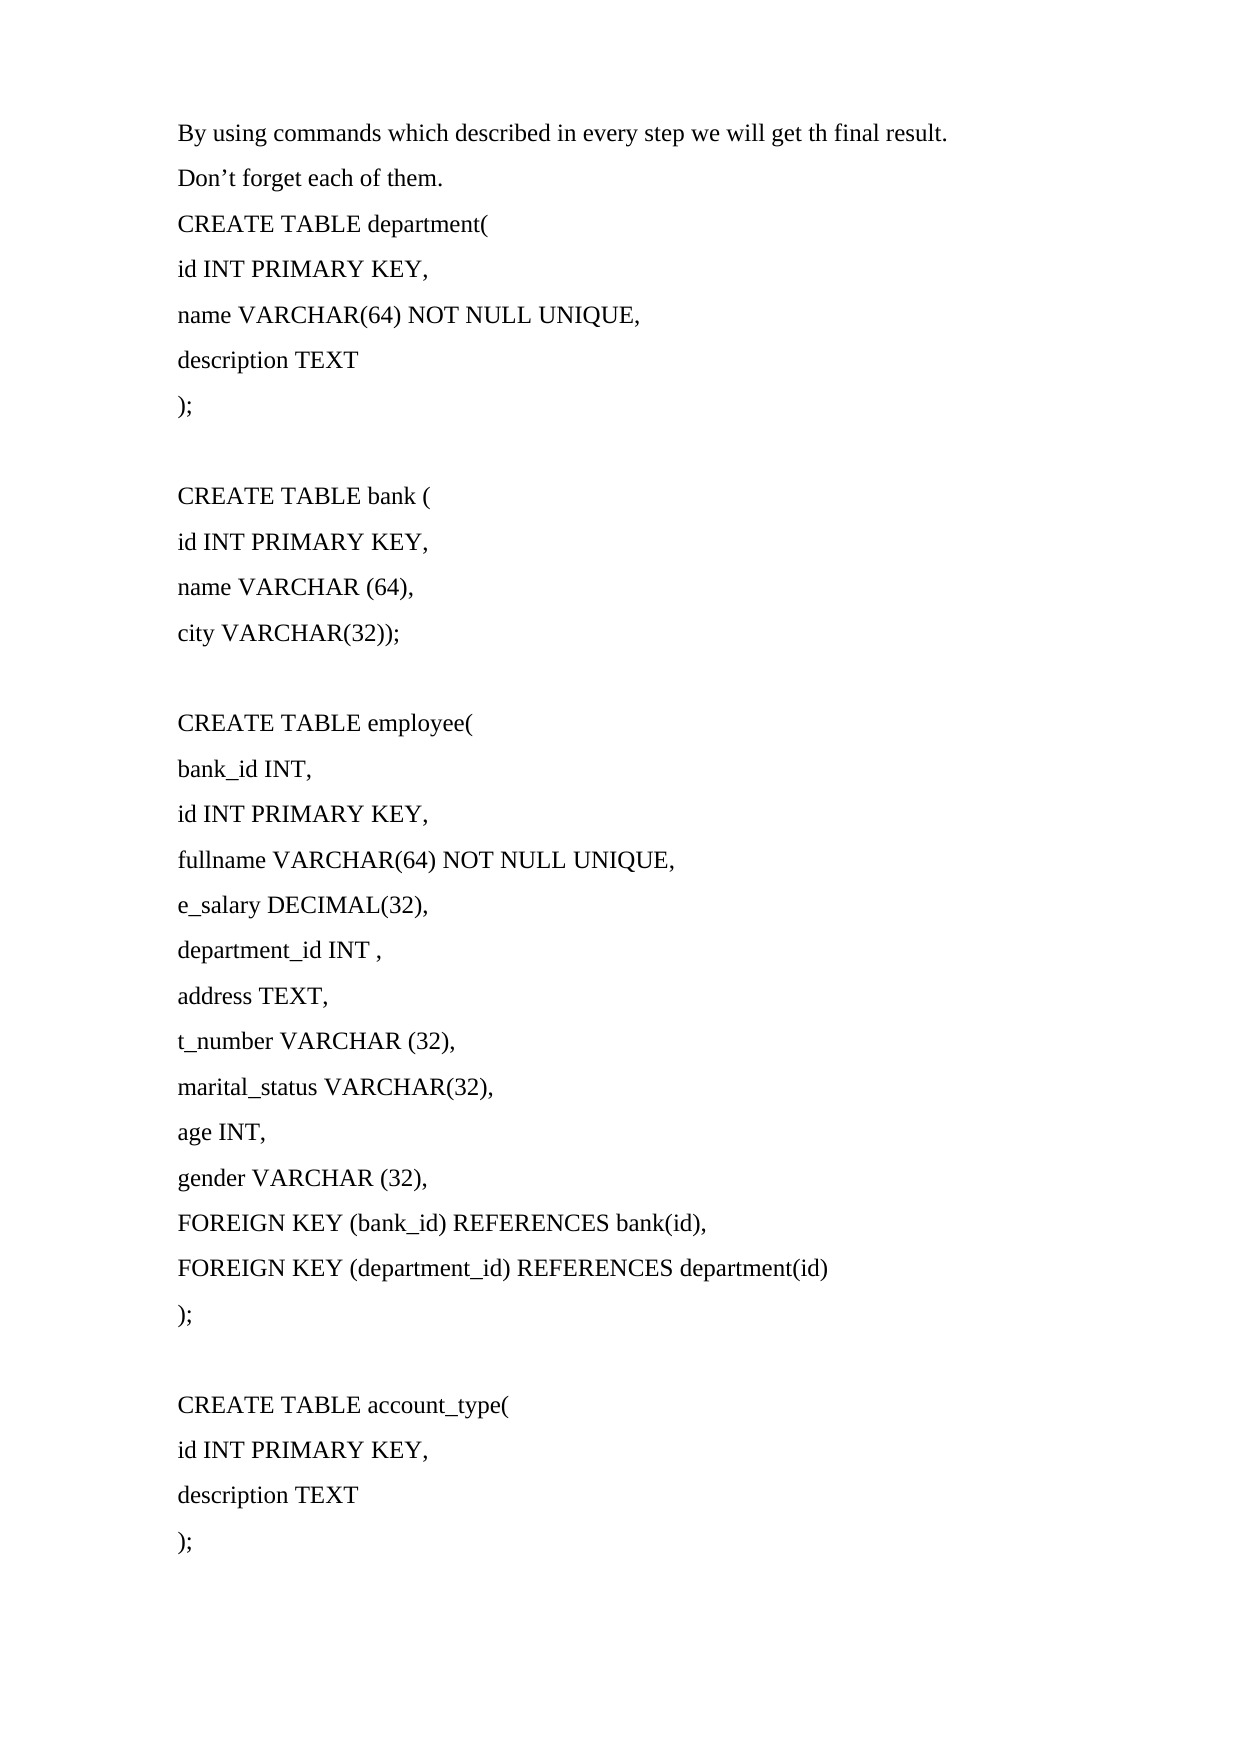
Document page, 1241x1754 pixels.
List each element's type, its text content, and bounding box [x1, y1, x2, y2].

text name VARCHAR(64) NOT NULL UNIQUE, [177, 300, 1152, 328]
text gender VARCHAR (32), [177, 1163, 1152, 1191]
text age INT, [177, 1117, 1152, 1146]
text CREATE TABLE bank ( [177, 481, 1152, 510]
text CREATE TABLE employee( [177, 708, 1152, 737]
text FOREIGN KEY (bank_id) REFERENCES bank(id), [177, 1208, 1152, 1237]
text description TEXT [177, 345, 1152, 374]
text fullname VARCHAR(64) NOT NULL UNIQUE, [177, 845, 1152, 873]
text CREATE TABLE department( [177, 209, 1152, 238]
text city VARCHAR(32)); [177, 618, 1152, 646]
text id INT PRIMARY KEY, [177, 254, 1152, 283]
text e_salary DECIMAL(32), [177, 890, 1152, 919]
text FOREIGN KEY (department_id) REFERENCES department(id) [177, 1253, 1152, 1282]
text ); [177, 391, 1152, 419]
text By using commands which described in every step we will get th final result. [177, 118, 1152, 147]
text address TEXT, [177, 981, 1152, 1010]
text CREATE TABLE account_type( [177, 1390, 1152, 1418]
text ); [177, 1299, 1152, 1328]
text id INT PRIMARY KEY, [177, 799, 1152, 828]
text id INT PRIMARY KEY, [177, 1435, 1152, 1464]
text name VARCHAR (64), [177, 572, 1152, 601]
text bank_id INT, [177, 754, 1152, 783]
text description TEXT [177, 1481, 1152, 1509]
text marital_status VARCHAR(32), [177, 1072, 1152, 1101]
text id INT PRIMARY KEY, [177, 527, 1152, 556]
text ); [177, 1526, 1152, 1555]
text Don’t forget each of them. [177, 163, 1152, 192]
text department_id INT , [177, 936, 1152, 964]
text t_number VARCHAR (32), [177, 1026, 1152, 1055]
